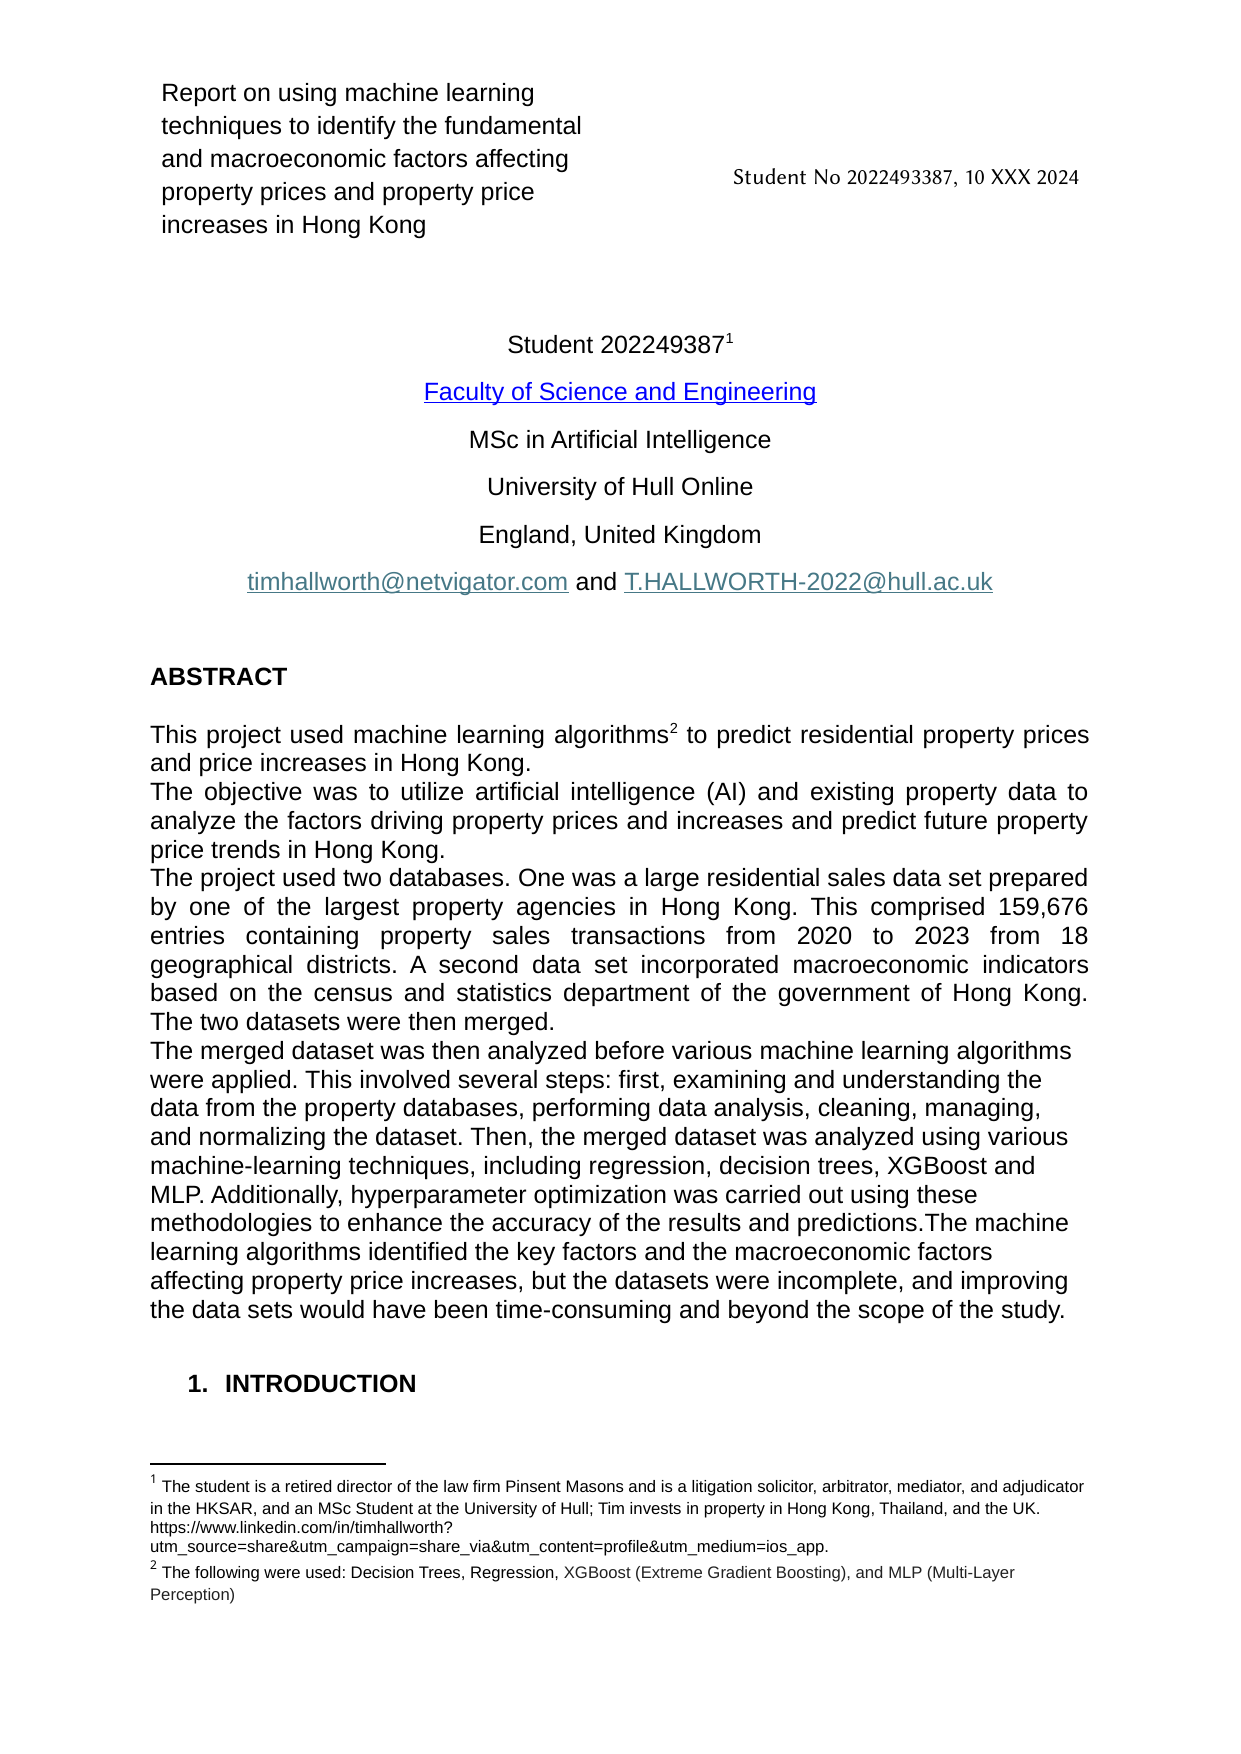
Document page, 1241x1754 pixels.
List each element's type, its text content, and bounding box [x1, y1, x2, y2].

text The objective was to utilize artificial intelligence (AI) and existing property data to analyze the factors driving property prices and increases and predict future property price trends in Hong Kong. [150, 777, 1090, 863]
text Student 202249387 [150, 329, 1090, 358]
text This project used machine learning algorithms to predict residential property prices and price increases in Hong Kong. [150, 719, 1090, 777]
text University of Hull Online [150, 472, 1090, 501]
text Faculty of Science and Engineering [150, 377, 1090, 406]
text England, United Kingdom [150, 519, 1090, 548]
text ABSTRACT [150, 662, 1090, 691]
text timhallworth@netvigator.com and T.HALLWORTH-2022@hull.ac.uk [150, 567, 1090, 596]
text The merged dataset was then analyzed before various machine learning algorithms were applied. This involved several steps: first, examining and understanding the data from the property databases, performing data analysis, cleaning, managing, and normalizing the dataset. Then, the merged dataset was analyzed using various machine-learning techniques, including regression, decision trees, XGBoost and MLP. Additionally, hyperparameter optimization was carried out using these methodologies to enhance the accuracy of the results and predictions.The machine learning algorithms identified the key factors and the macroeconomic factors affecting property price increases, but the datasets were incomplete, and improving the data sets would have been time-consuming and beyond the scope of the study. [150, 1036, 1090, 1323]
list INTRODUCTION [187, 1369, 1090, 1397]
text MSc in Artificial Intelligence [150, 424, 1090, 453]
text The project used two databases. One was a large residential sales data set prepared by one of the largest property agencies in Hong Kong. This comprised 159,676 entries containing property sales transactions from 2020 to 2023 from 18 geographical districts. A second data set incorporated macroeconomic indicators based on the census and statistics department of the government of Hong Kong. The two datasets were then merged. [150, 863, 1090, 1036]
